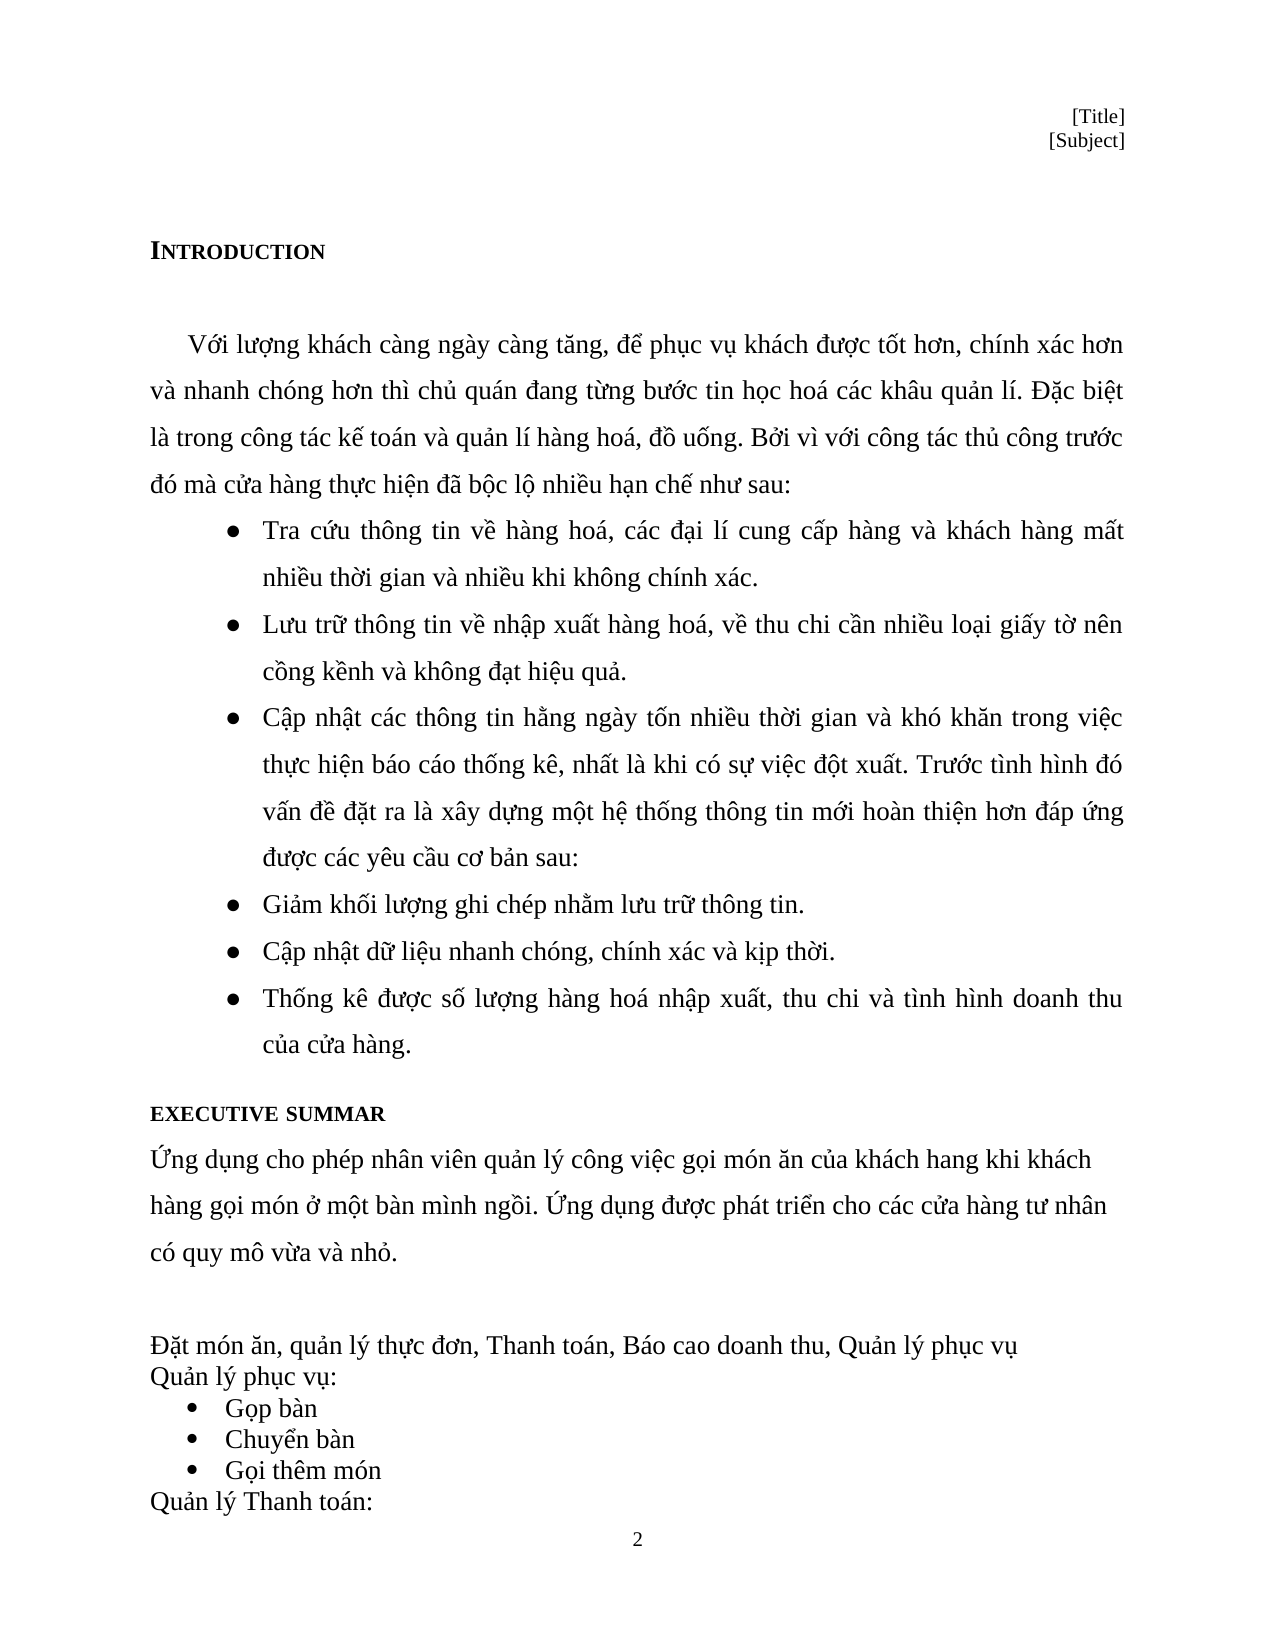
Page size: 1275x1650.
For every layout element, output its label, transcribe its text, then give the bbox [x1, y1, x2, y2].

list Giảm khối lượng ghi chép nhằm lưu trữ thông tin. [225, 888, 1125, 919]
list Gọi thêm món [187, 1454, 1125, 1485]
list Chuyển bàn [187, 1423, 1125, 1454]
list Thống kê được số lượng hàng hoá nhập xuất, thu chi và tình hình doanh thu của cửa hàng. [225, 982, 1125, 1060]
text Đặt món ăn, quản lý thực đơn, Thanh toán, Báo cao doanh thu, Quản lý phục vụ [150, 1329, 1125, 1361]
list Lưu trữ thông tin về nhập xuất hàng hoá, về thu chi cần nhiều loại giấy tờ nên cồng kềnh và không đạt hiệu quả. [225, 608, 1125, 686]
list Gọp bàn [187, 1392, 1125, 1423]
list Cập nhật các thông tin hằng ngày tốn nhiều thời gian và khó khăn trong việc thực hiện báo cáo thống kê, nhất là khi có sự việc đột xuất. Trước tình hình đó vấn đề đặt ra là xây dựng một hệ thống thông tin mới hoàn thiện hơn đáp ứng được các yêu cầu cơ bản sau: [225, 701, 1125, 872]
subtitle executive summar [150, 1096, 1125, 1127]
text Ứng dụng cho phép nhân viên quản lý công việc gọi món ăn của khách hang khi khách hàng gọi món ở một bàn mình ngồi. Ứng dụng được phát triển cho các cửa hàng tư nhân có quy mô vừa và nhỏ. [150, 1143, 1125, 1267]
list Cập nhật dữ liệu nhanh chóng, chính xác và kịp thời. [225, 935, 1125, 966]
text Quản lý phục vụ: [150, 1361, 1125, 1392]
list Với lượng khách càng ngày càng tăng, để phục vụ khách được tốt hơn, chính xác hơn và nhanh chóng hơn thì chủ quán đang từng bước tin học hoá các khâu quản lí. Đặc biệt là trong công tác kế toán và quản lí hàng hoá, đồ uống. Bởi vì với công tác thủ công trước đó mà cửa hàng thực hiện đã bộc lộ nhiều hạn chế như sau: [150, 328, 1125, 499]
list Tra cứu thông tin về hàng hoá, các đại lí cung cấp hàng và khách hàng mất nhiều thời gian và nhiều khi không chính xác. [225, 514, 1125, 592]
text Quản lý Thanh toán: [150, 1485, 1125, 1517]
subtitle Introduction [150, 234, 1125, 266]
